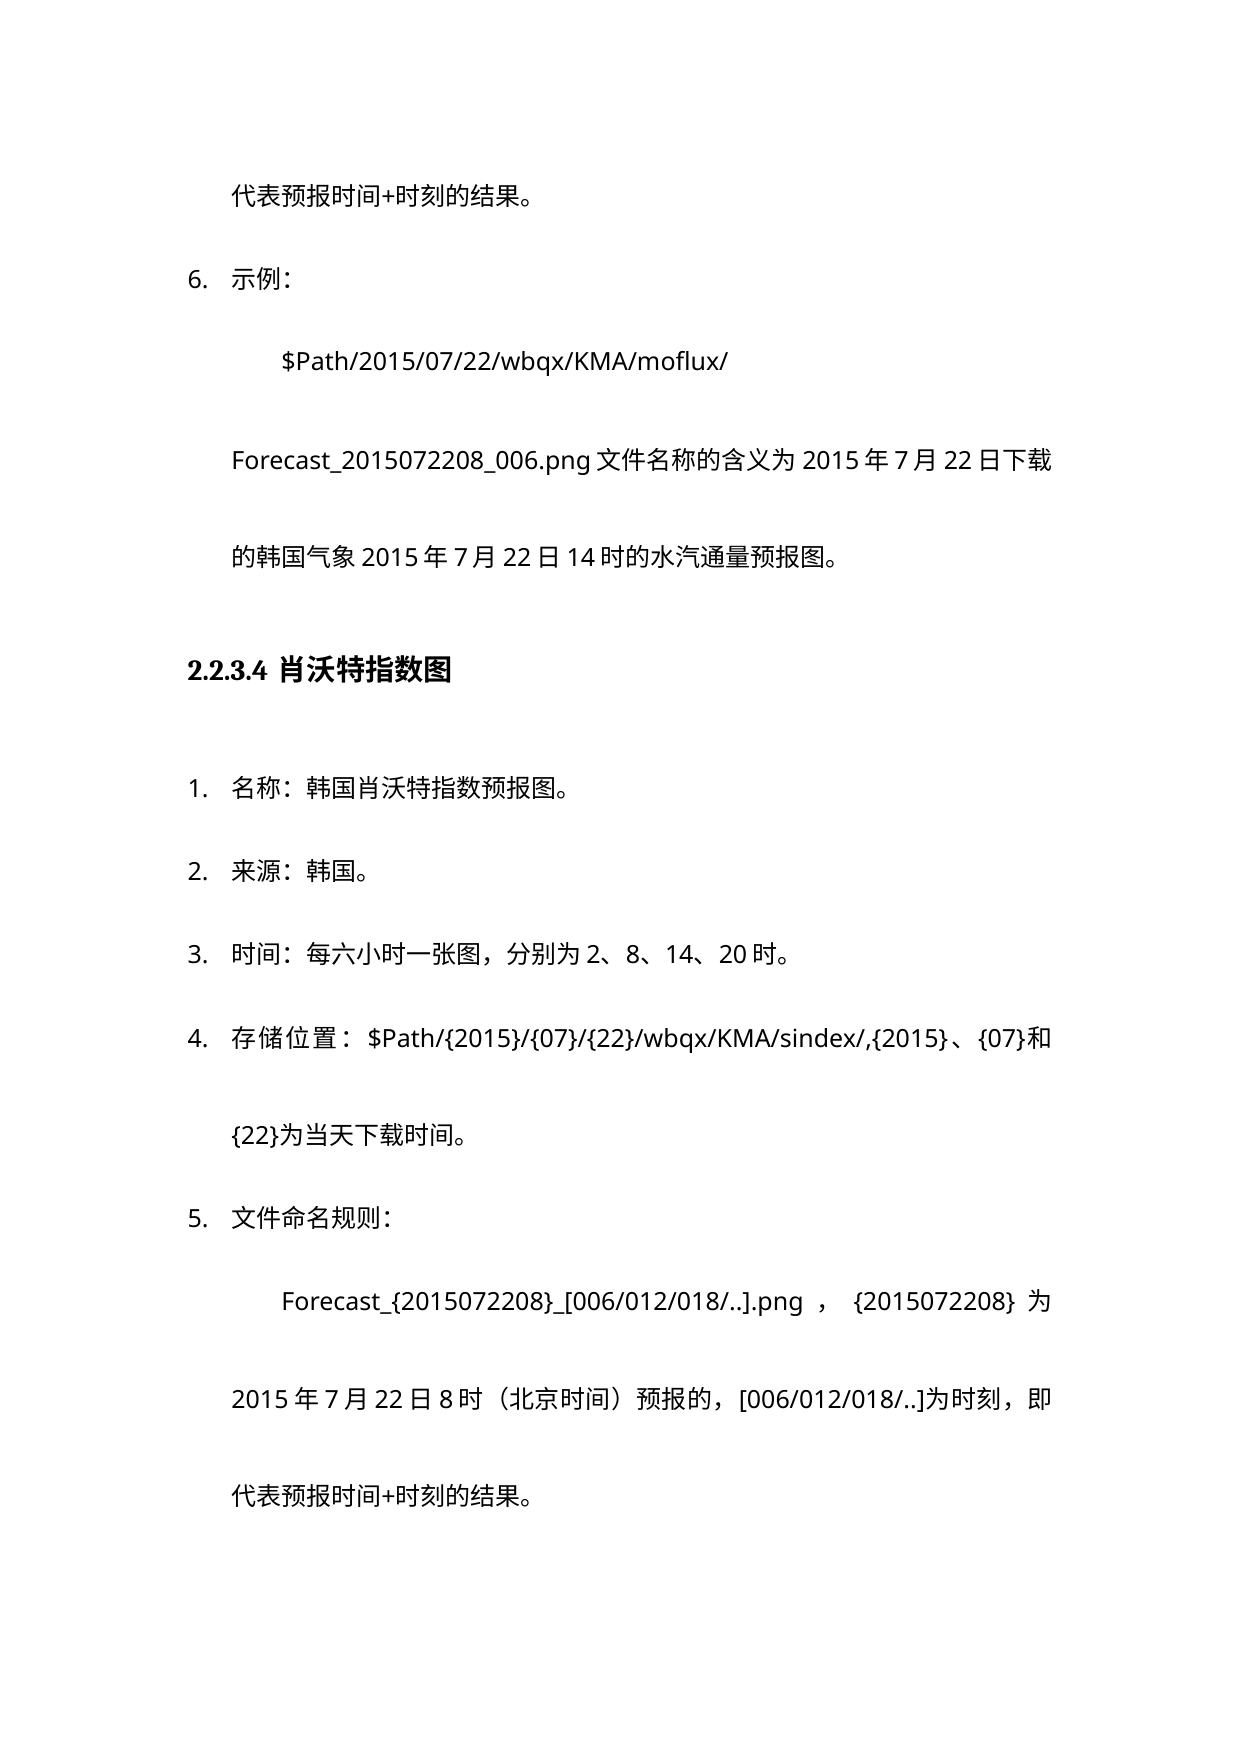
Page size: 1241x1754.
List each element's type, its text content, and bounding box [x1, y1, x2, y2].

list 示例： [187, 245, 1053, 310]
list 存储位置：$Path/{2015}/{07}/{22}/wbqx/KMA/sindex/,{2015}、{07}和{22}为当天下载时间。 [187, 1004, 1053, 1166]
subtitle 肖沃特指数图 [187, 636, 1053, 701]
list 时间：每六小时一张图，分别为2、8、14、20时。 [187, 921, 1053, 986]
list 名称：韩国肖沃特指数预报图。 [187, 754, 1053, 819]
list 来源：韩国。 [187, 837, 1053, 902]
list $Path/2015/07/22/wbqx/KMA/moflux/Forecast_2015072208_006.png文件名称的含义为2015年7月22日下载的韩国气象2015年7月22日14时的水汽通量预报图。 [231, 328, 1053, 588]
list Forecast_{2015072208}_[006/012/018/..].png，{2015072208}为2015年7月22日8时（北京时间）预报的，[006/012/018/..]为时刻，即代表预报时间+时刻的结果。 [231, 1267, 1053, 1527]
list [231, 162, 1053, 227]
list 文件命名规则： [187, 1184, 1053, 1249]
